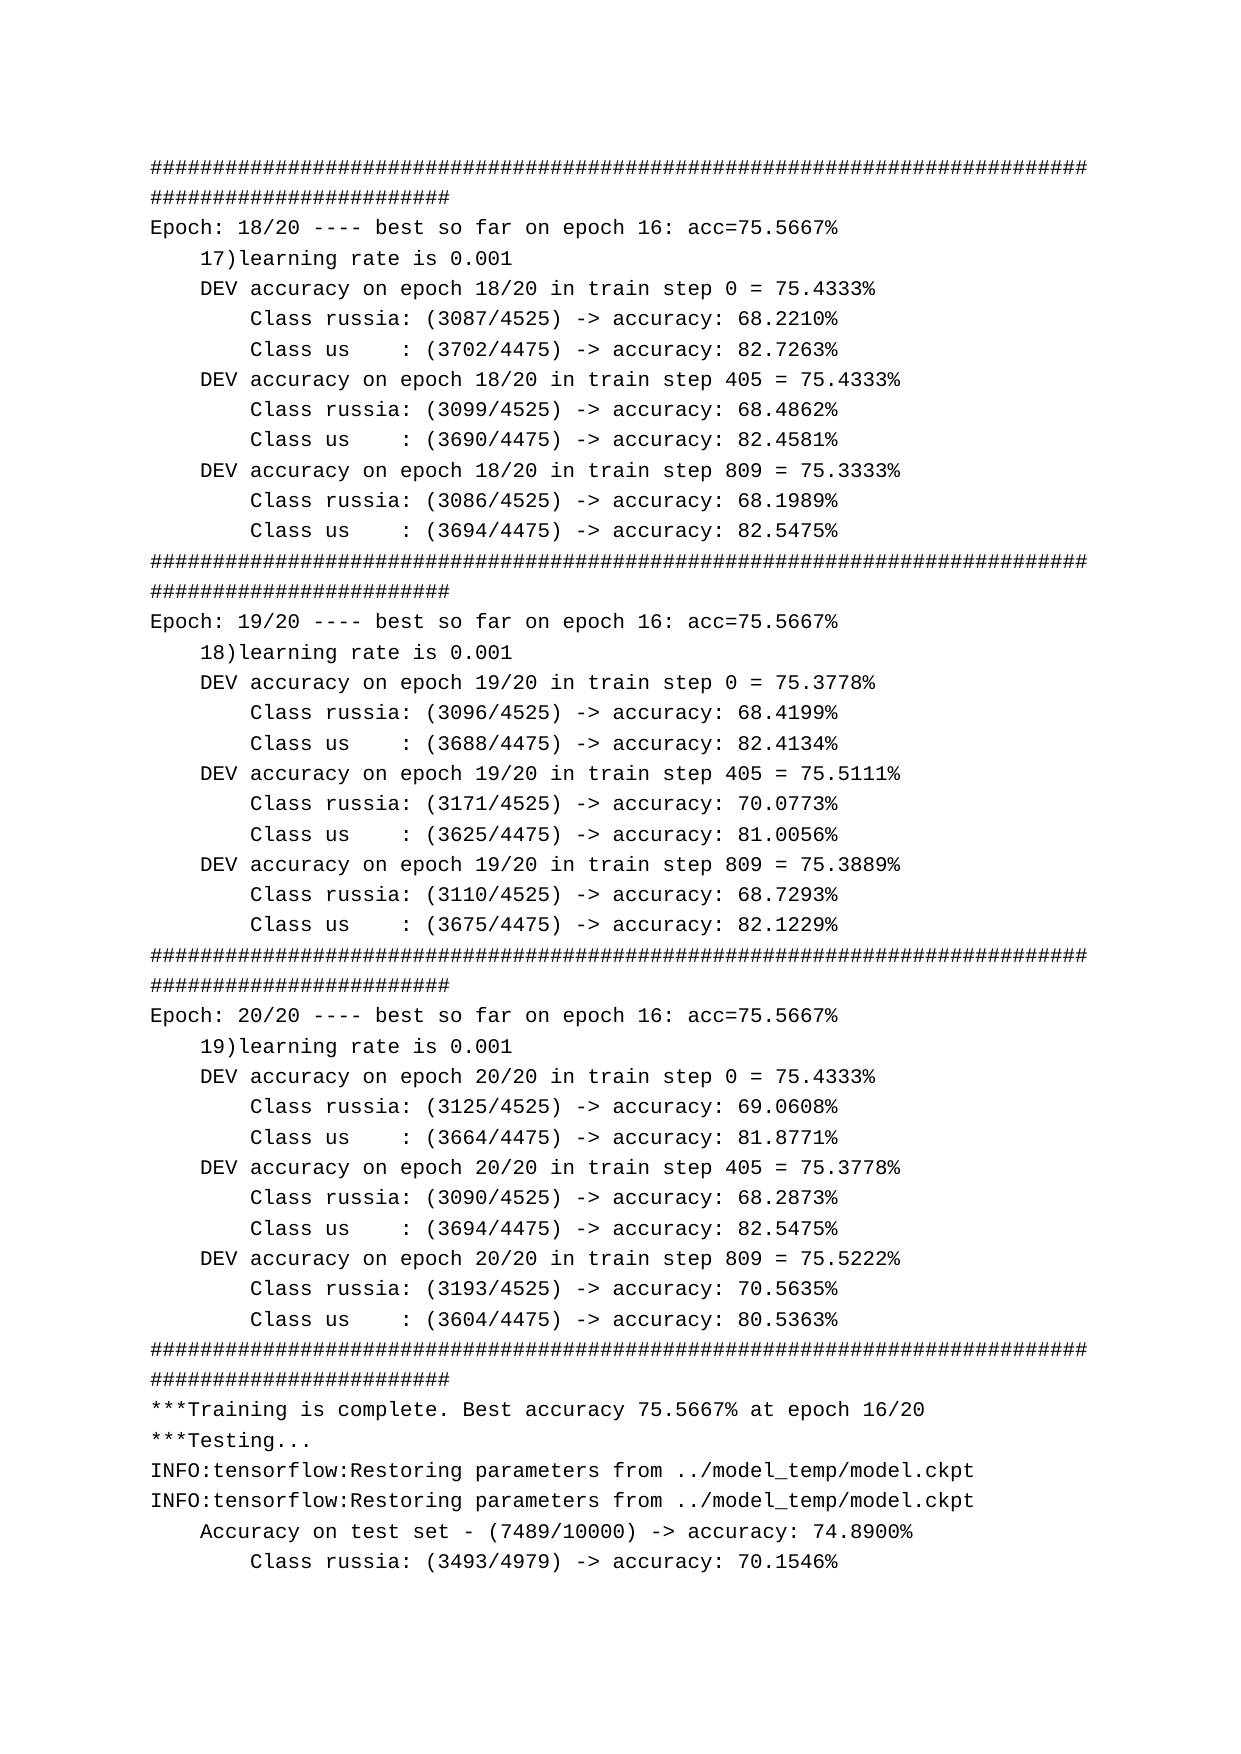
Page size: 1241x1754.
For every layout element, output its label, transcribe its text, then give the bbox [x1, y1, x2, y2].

text DEV accuracy on epoch 18/20 in train step 405 = 75.4333% [150, 362, 1090, 392]
text DEV accuracy on epoch 18/20 in train step 809 = 75.3333% [150, 453, 1090, 483]
text Class us : (3702/4475) -> accuracy: 82.7263% [150, 332, 1090, 362]
text Class russia: (3493/4979) -> accuracy: 70.1546% [150, 1544, 1090, 1575]
text ################################################################################################### [150, 544, 1090, 605]
text INFO:tensorflow:Restoring parameters from ../model_temp/model.ckpt [150, 1484, 1090, 1514]
text INFO:tensorflow:Restoring parameters from ../model_temp/model.ckpt [150, 1453, 1090, 1484]
text Class us : (3690/4475) -> accuracy: 82.4581% [150, 423, 1090, 453]
text DEV accuracy on epoch 19/20 in train step 0 = 75.3778% [150, 665, 1090, 696]
text DEV accuracy on epoch 20/20 in train step 405 = 75.3778% [150, 1150, 1090, 1181]
text Epoch: 18/20 ---- best so far on epoch 16: acc=75.5667% [150, 211, 1090, 241]
text ################################################################################################### [150, 1332, 1090, 1393]
text Class us : (3675/4475) -> accuracy: 82.1229% [150, 908, 1090, 938]
text DEV accuracy on epoch 20/20 in train step 809 = 75.5222% [150, 1241, 1090, 1272]
text DEV accuracy on epoch 18/20 in train step 0 = 75.4333% [150, 271, 1090, 302]
text Class us : (3694/4475) -> accuracy: 82.5475% [150, 514, 1090, 544]
text DEV accuracy on epoch 19/20 in train step 405 = 75.5111% [150, 756, 1090, 787]
text Accuracy on test set - (7489/10000) -> accuracy: 74.8900% [150, 1514, 1090, 1544]
text 17)learning rate is 0.001 [150, 241, 1090, 271]
text 18)learning rate is 0.001 [150, 635, 1090, 665]
text Class russia: (3171/4525) -> accuracy: 70.0773% [150, 787, 1090, 817]
text Class us : (3625/4475) -> accuracy: 81.0056% [150, 817, 1090, 847]
text Epoch: 19/20 ---- best so far on epoch 16: acc=75.5667% [150, 605, 1090, 635]
text Epoch: 20/20 ---- best so far on epoch 16: acc=75.5667% [150, 999, 1090, 1029]
text ***Training is complete. Best accuracy 75.5667% at epoch 16/20 [150, 1393, 1090, 1423]
text ################################################################################################### [150, 938, 1090, 999]
text 19)learning rate is 0.001 [150, 1029, 1090, 1059]
text ***Testing... [150, 1423, 1090, 1453]
text DEV accuracy on epoch 19/20 in train step 809 = 75.3889% [150, 847, 1090, 877]
text Class russia: (3099/4525) -> accuracy: 68.4862% [150, 392, 1090, 423]
text ################################################################################################### [150, 150, 1090, 211]
text Class russia: (3193/4525) -> accuracy: 70.5635% [150, 1272, 1090, 1302]
text Class russia: (3096/4525) -> accuracy: 68.4199% [150, 696, 1090, 726]
text Class us : (3694/4475) -> accuracy: 82.5475% [150, 1211, 1090, 1241]
text Class russia: (3110/4525) -> accuracy: 68.7293% [150, 877, 1090, 908]
text Class russia: (3090/4525) -> accuracy: 68.2873% [150, 1181, 1090, 1211]
text Class us : (3688/4475) -> accuracy: 82.4134% [150, 726, 1090, 756]
text DEV accuracy on epoch 20/20 in train step 0 = 75.4333% [150, 1059, 1090, 1090]
text Class russia: (3086/4525) -> accuracy: 68.1989% [150, 483, 1090, 514]
text Class us : (3664/4475) -> accuracy: 81.8771% [150, 1120, 1090, 1150]
text Class us : (3604/4475) -> accuracy: 80.5363% [150, 1302, 1090, 1332]
text Class russia: (3087/4525) -> accuracy: 68.2210% [150, 302, 1090, 332]
text Class russia: (3125/4525) -> accuracy: 69.0608% [150, 1090, 1090, 1120]
